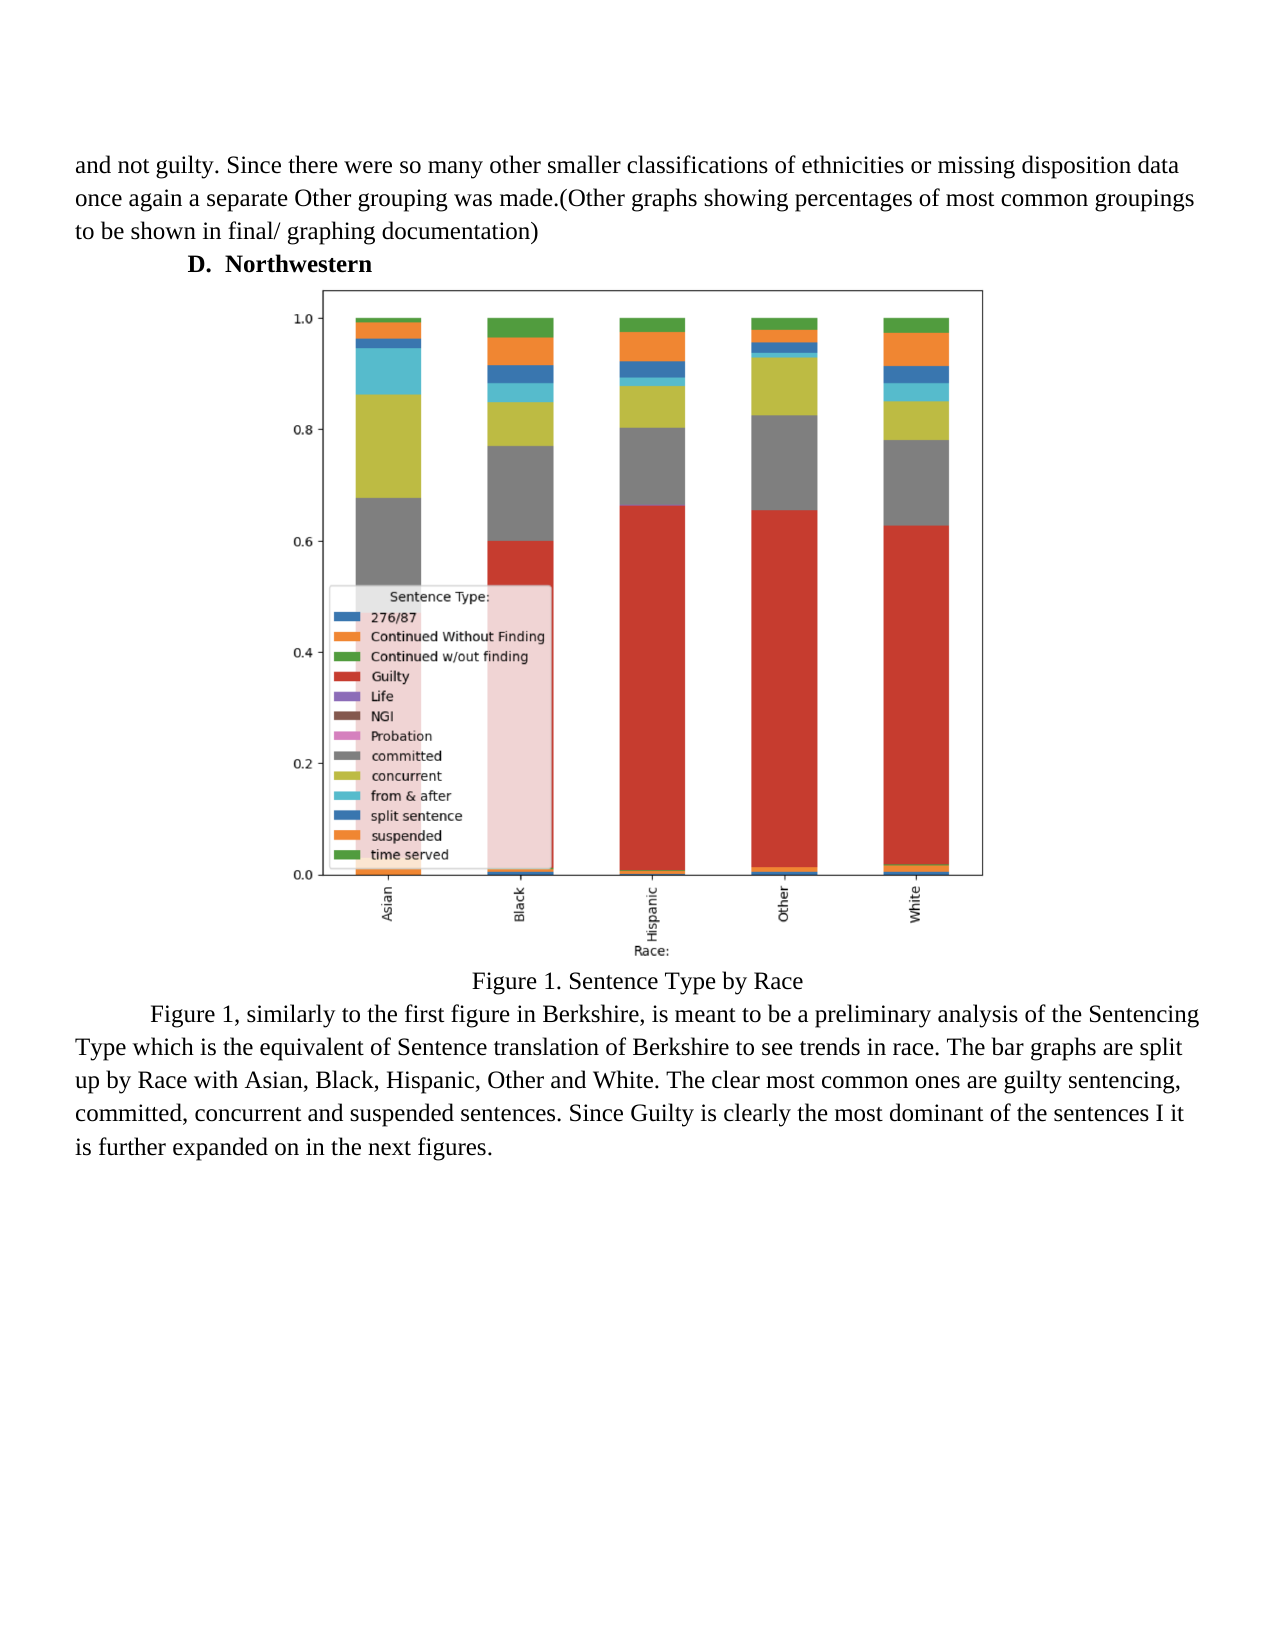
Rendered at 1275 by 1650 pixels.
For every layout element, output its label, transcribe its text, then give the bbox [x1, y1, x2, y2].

picture [286, 282, 989, 963]
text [75, 150, 1200, 245]
text Figure 1, similarly to the first figure in Berkshire, is meant to be a preliminary analysis of the Sentencing Type which is the equivalent of Sentence translation of Berkshire to see trends in race. The bar graphs are split up by Race with Asian, Black, Hispanic, Other and White. The clear most common ones are guilty sentencing, committed, concurrent and suspended sentences. Since Guilty is clearly the most dominant of the sentences I it is further expanded on in the next figures. [75, 999, 1200, 1160]
list Northwestern [187, 249, 1200, 278]
text Figure 1. Sentence Type by Race [75, 966, 1200, 995]
